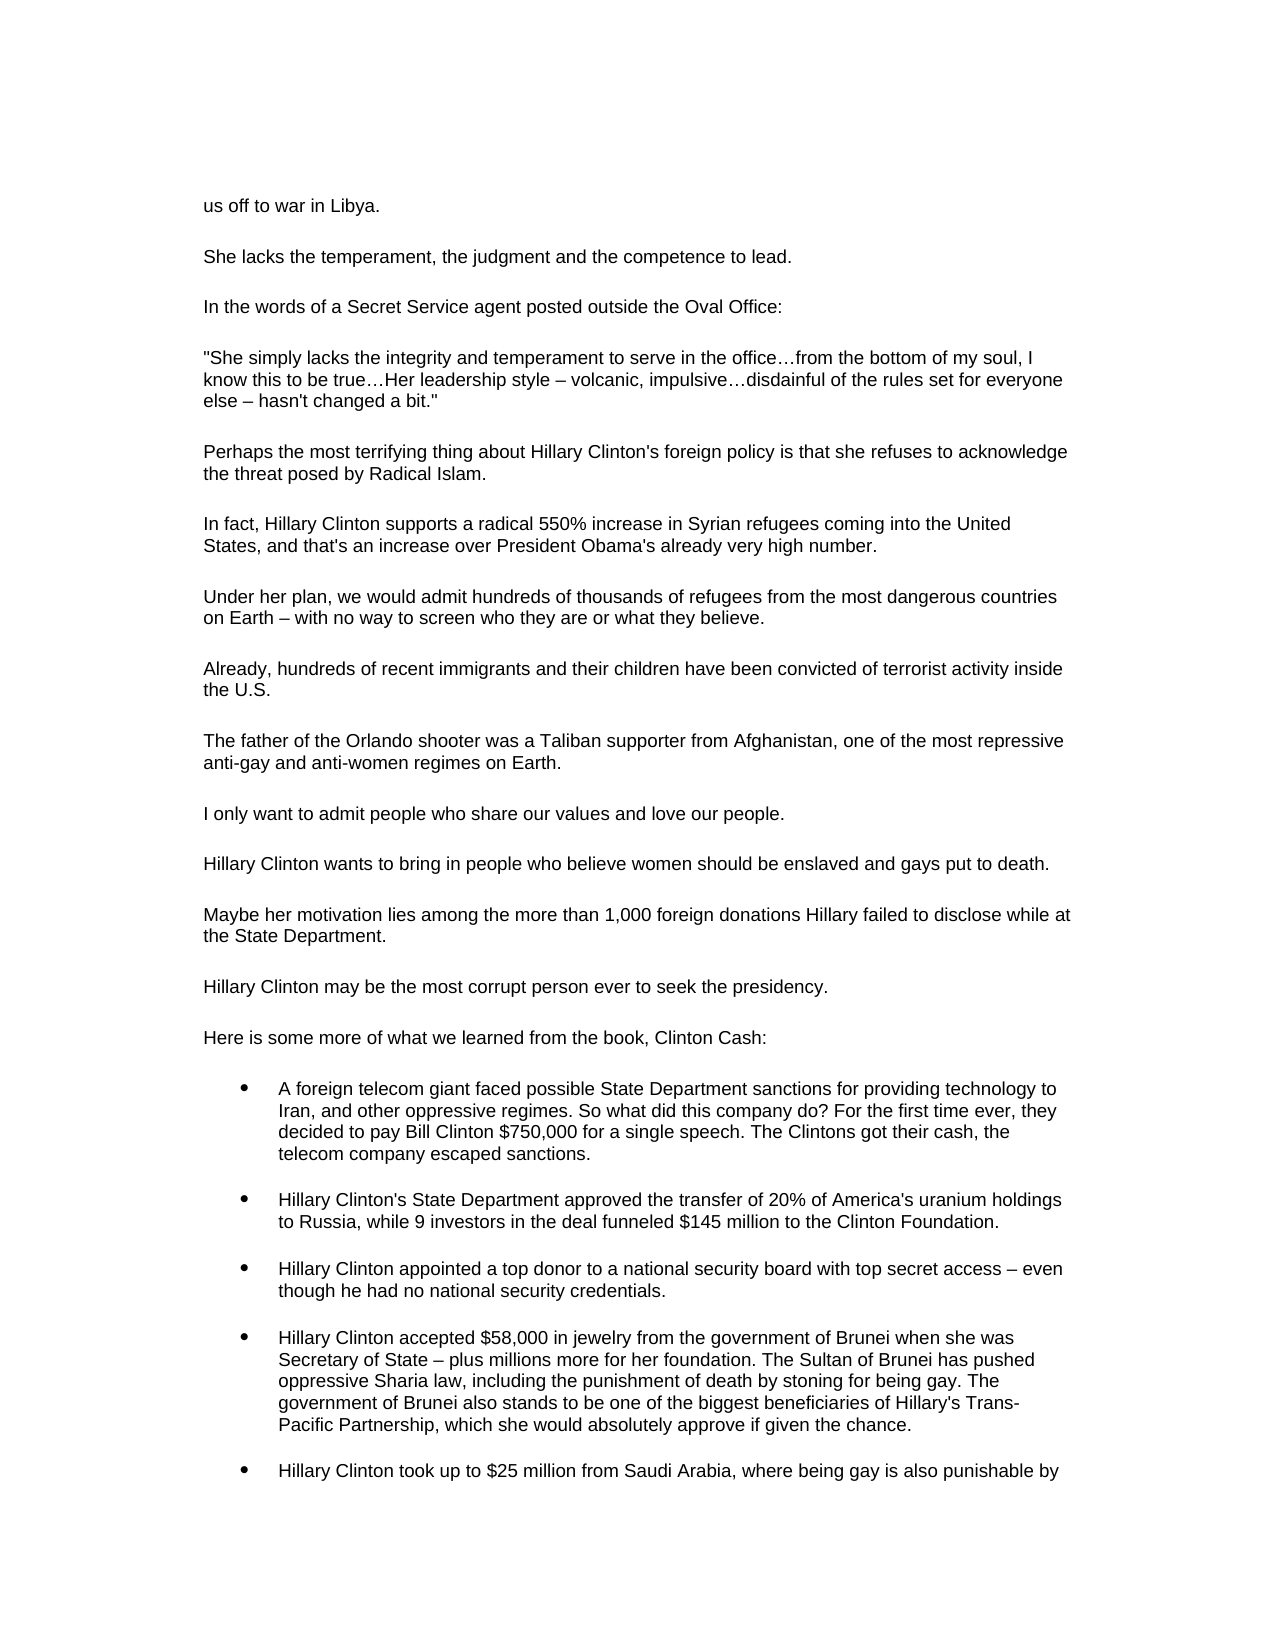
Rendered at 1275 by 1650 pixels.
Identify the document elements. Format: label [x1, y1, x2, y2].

table_cell [188, 150, 1087, 1498]
